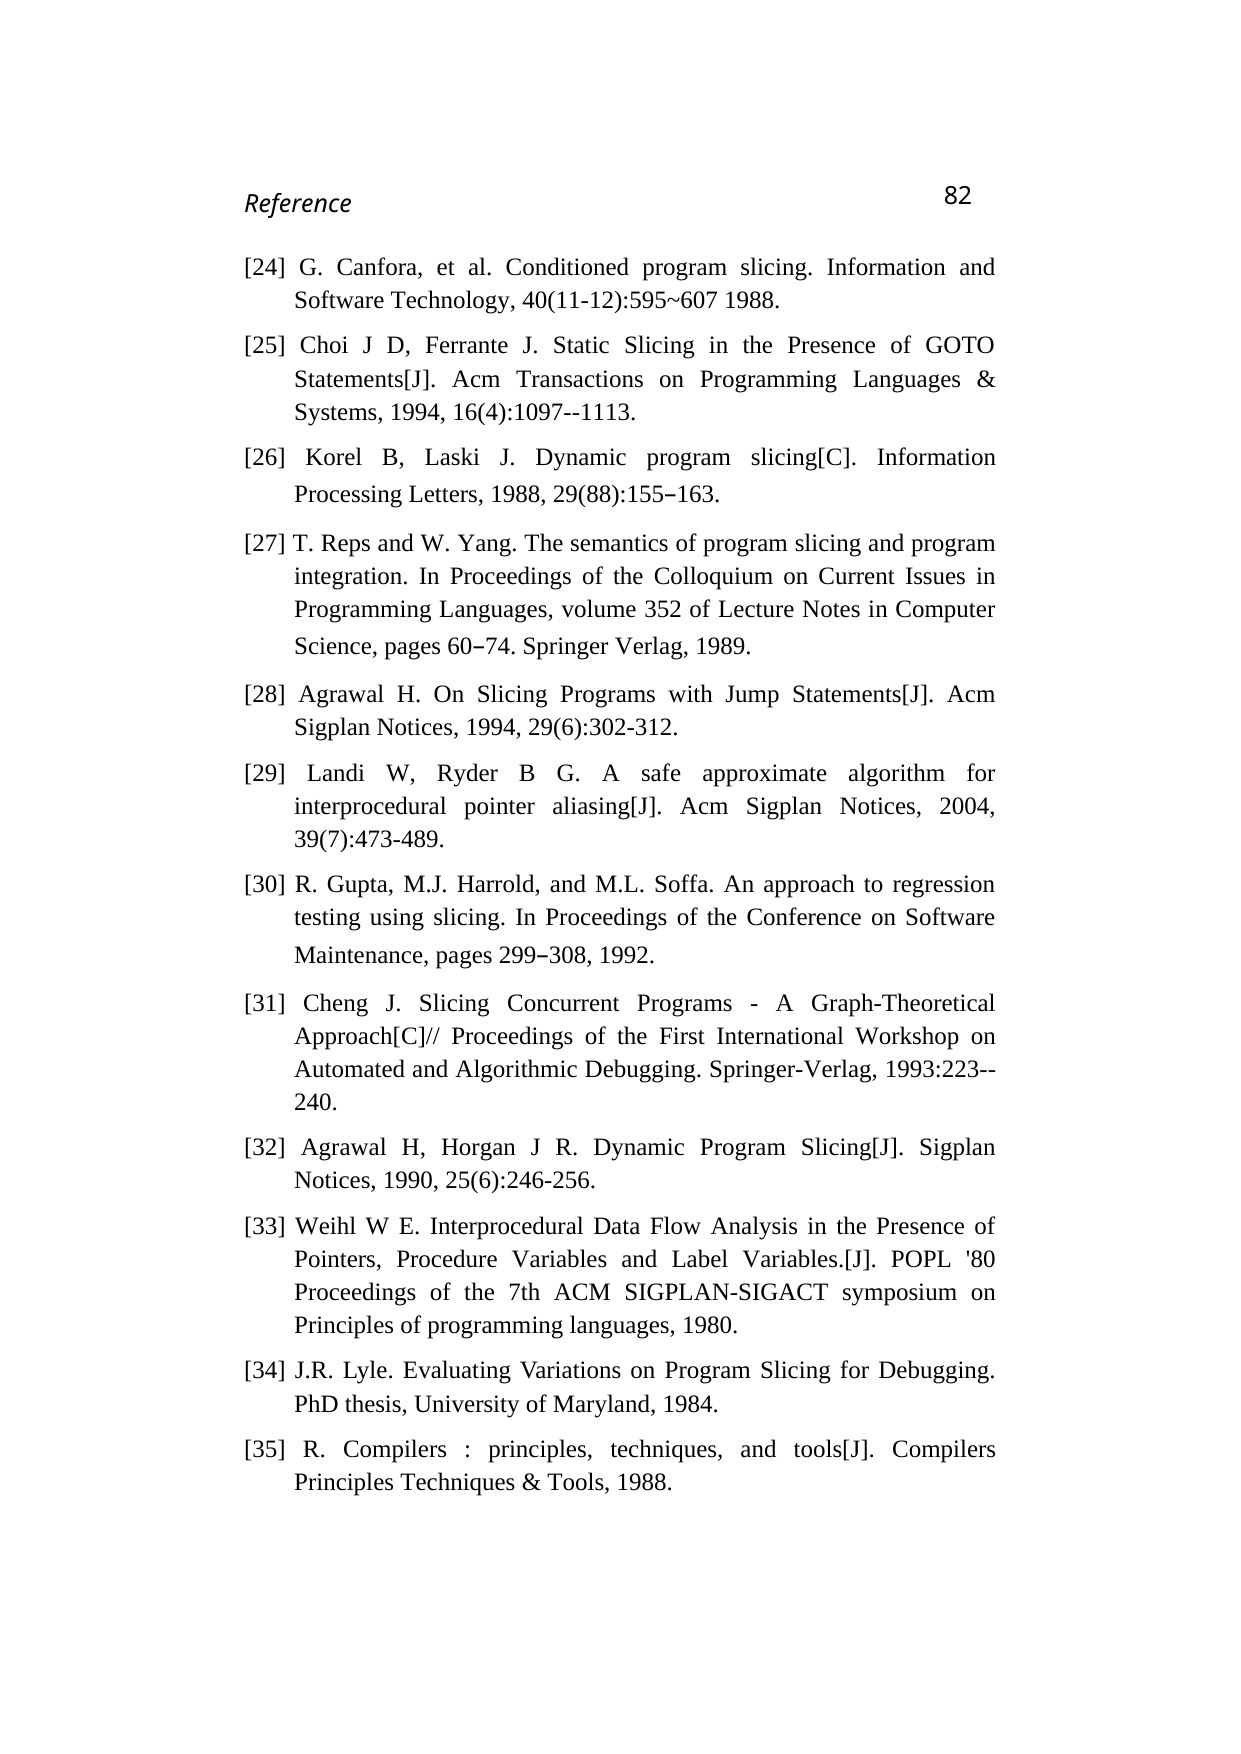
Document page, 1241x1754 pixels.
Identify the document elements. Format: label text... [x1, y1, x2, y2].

text [25] Choi J D, Ferrante J. Static Slicing in the Presence of GOTO Statements[J]. Acm Transactions on Programming Languages & Systems, 1994, 16(4):1097--1113. [244, 331, 996, 425]
text [29] Landi W, Ryder B G. A safe approximate algorithm for interprocedural pointer aliasing[J]. Acm Sigplan Notices, 2004, 39(7):473-489. [244, 758, 996, 853]
text [34] J.R. Lyle. Evaluating Variations on Program Slicing for Debugging. PhD thesis, University of Maryland, 1984. [244, 1356, 996, 1417]
text [24] G. Canfora, et al. Conditioned program slicing. Information and Software Technology, 40(11-12):595~607 1988. [244, 252, 996, 314]
text [30] R. Gupta, M.J. Harrold, and M.L. Soffa. An approach to regression testing using slicing. In Proceedings of the Conference on Software Maintenance, pages 299–308, 1992. [244, 869, 996, 970]
text [27] T. Reps and W. Yang. The semantics of program slicing and program integration. In Proceedings of the Colloquium on Current Issues in Programming Languages, volume 352 of Lecture Notes in Computer Science, pages 60–74. Springer Verlag, 1989. [244, 528, 996, 662]
text [35] R. Compilers : principles, techniques, and tools[J]. Compilers Principles Techniques & Tools, 1988. [244, 1434, 996, 1496]
text [32] Agrawal H, Horgan J R. Dynamic Program Slicing[J]. Sigplan Notices, 1990, 25(6):246-256. [244, 1132, 996, 1194]
text [31] Cheng J. Slicing Concurrent Programs - A Graph-Theoretical Approach[C]// Proceedings of the First International Workshop on Automated and Algorithmic Debugging. Springer-Verlag, 1993:223--240. [244, 988, 996, 1116]
text [33] Weihl W E. Interprocedural Data Flow Analysis in the Presence of Pointers, Procedure Variables and Label Variables.[J]. POPL '80 Proceedings of the 7th ACM SIGPLAN-SIGACT symposium on Principles of programming languages, 1980. [244, 1211, 996, 1339]
text [26] Korel B, Laski J. Dynamic program slicing[C]. Information Processing Letters, 1988, 29(88):155–163. [244, 442, 996, 510]
text [28] Agrawal H. On Slicing Programs with Jump Statements[J]. Acm Sigplan Notices, 1994, 29(6):302-312. [244, 679, 996, 741]
